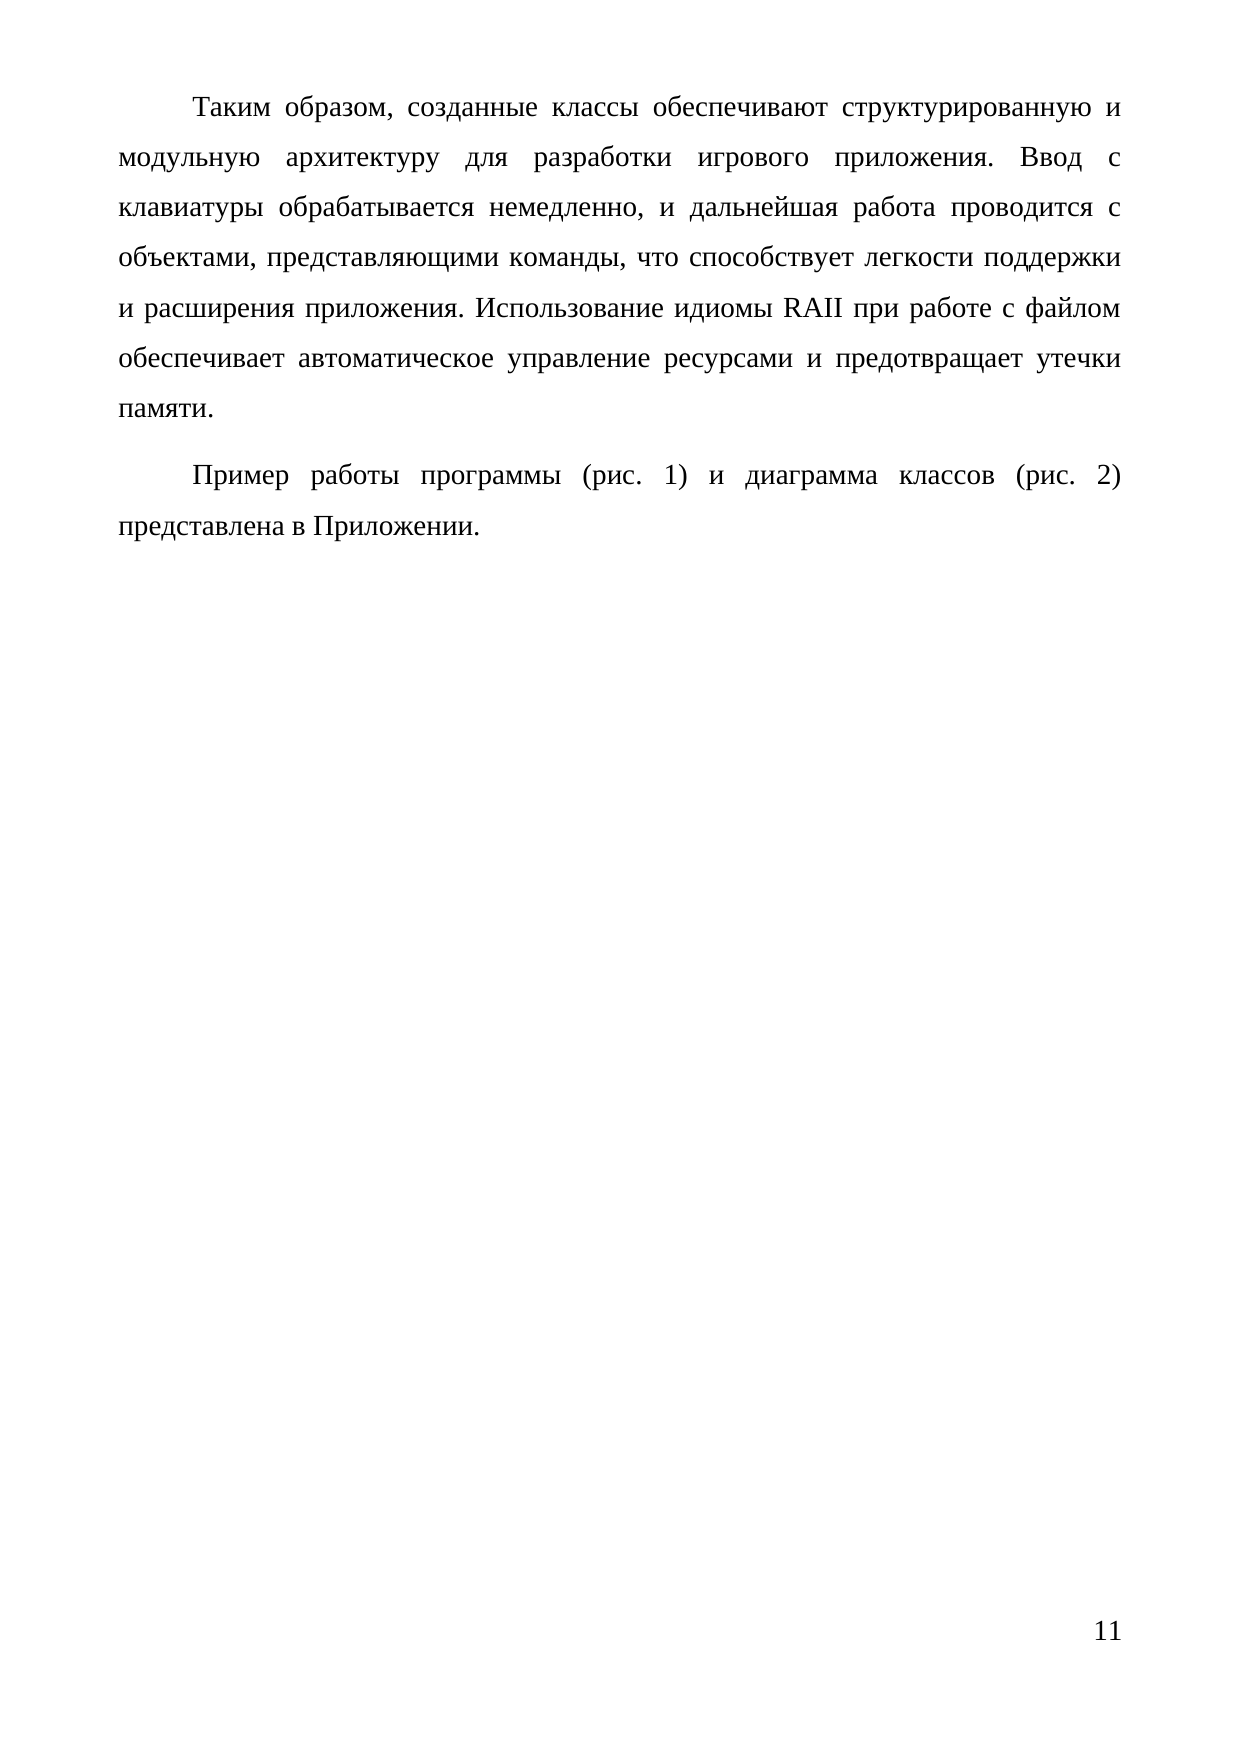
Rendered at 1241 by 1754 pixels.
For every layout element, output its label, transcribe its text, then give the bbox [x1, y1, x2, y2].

text Пример работы программы (рис. 1) и диаграмма классов (рис. 2) представлена в Приложении. [118, 457, 1122, 541]
text Таким образом, созданные классы обеспечивают структурированную и модульную архитектуру для разработки игрового приложения. Ввод с клавиатуры обрабатывается немедленно, и дальнейшая работа проводится с объектами, представляющими команды, что способствует легкости поддержки и расширения приложения. Использование идиомы RAII при работе с файлом обеспечивает автоматическое управление ресурсами и предотвращает утечки памяти. [118, 89, 1122, 424]
